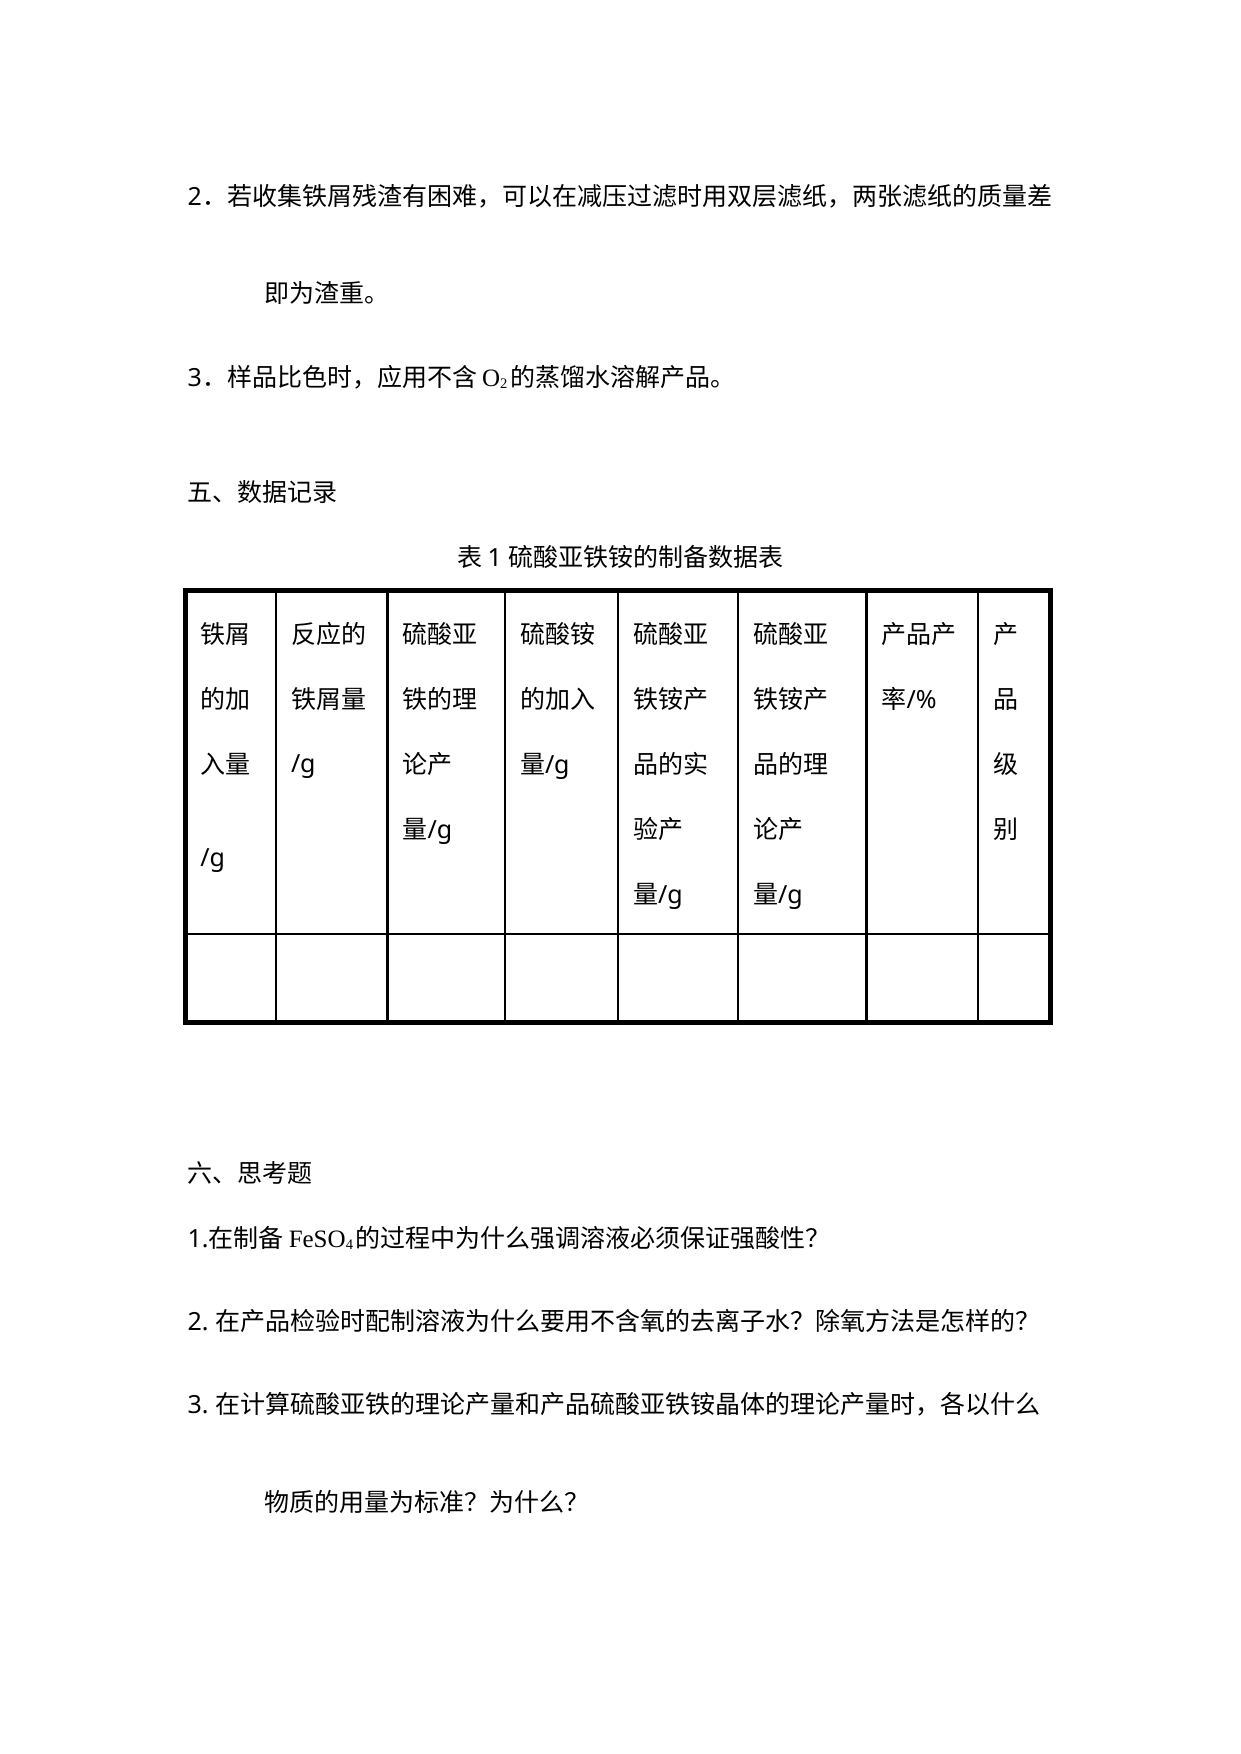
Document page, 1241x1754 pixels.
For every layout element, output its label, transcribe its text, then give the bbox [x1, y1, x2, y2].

text 3. 在计算硫酸亚铁的理论产量和产品硫酸亚铁铵晶体的理论产量时，各以什么物质的用量为标准？为什么？ [187, 1370, 1053, 1533]
text 2．若收集铁屑残渣有困难，可以在减压过滤时用双层滤纸，两张滤纸的质量差即为渣重。 [187, 162, 1053, 324]
table_cell [619, 935, 737, 1020]
text 六、思考题 [187, 1139, 1053, 1204]
text 2. 在产品检验时配制溶液为什么要用不含氧的去离子水？除氧方法是怎样的？ [187, 1287, 1053, 1352]
table_header 硫酸亚铁铵产品的理论产量/g [739, 593, 865, 933]
table_cell [188, 935, 275, 1020]
table_header 反应的铁屑量/g [277, 593, 386, 933]
table_header 产品级别 [979, 593, 1048, 933]
text 3．样品比色时，应用不含O2的蒸馏水溶解产品。 [187, 343, 1053, 408]
table_cell [389, 935, 504, 1020]
table_header 硫酸亚铁的理论产量/g [389, 593, 504, 933]
table_cell [277, 935, 386, 1020]
text 1.在制备FeSO4的过程中为什么强调溶液必须保证强酸性？ [187, 1204, 1053, 1269]
text 五、数据记录 [187, 458, 1053, 523]
table_cell [506, 935, 617, 1020]
table_header 产品产率/% [868, 593, 977, 933]
table_cell [868, 935, 977, 1020]
table_header 铁屑的加入量 /g [188, 593, 275, 933]
table_header 硫酸铵的加入量/g [506, 593, 617, 933]
table_cell [739, 935, 865, 1020]
text 表1 硫酸亚铁铵的制备数据表 [187, 523, 1053, 588]
table_cell [979, 935, 1048, 1020]
table_header 硫酸亚铁铵产品的实验产量/g [619, 593, 737, 933]
